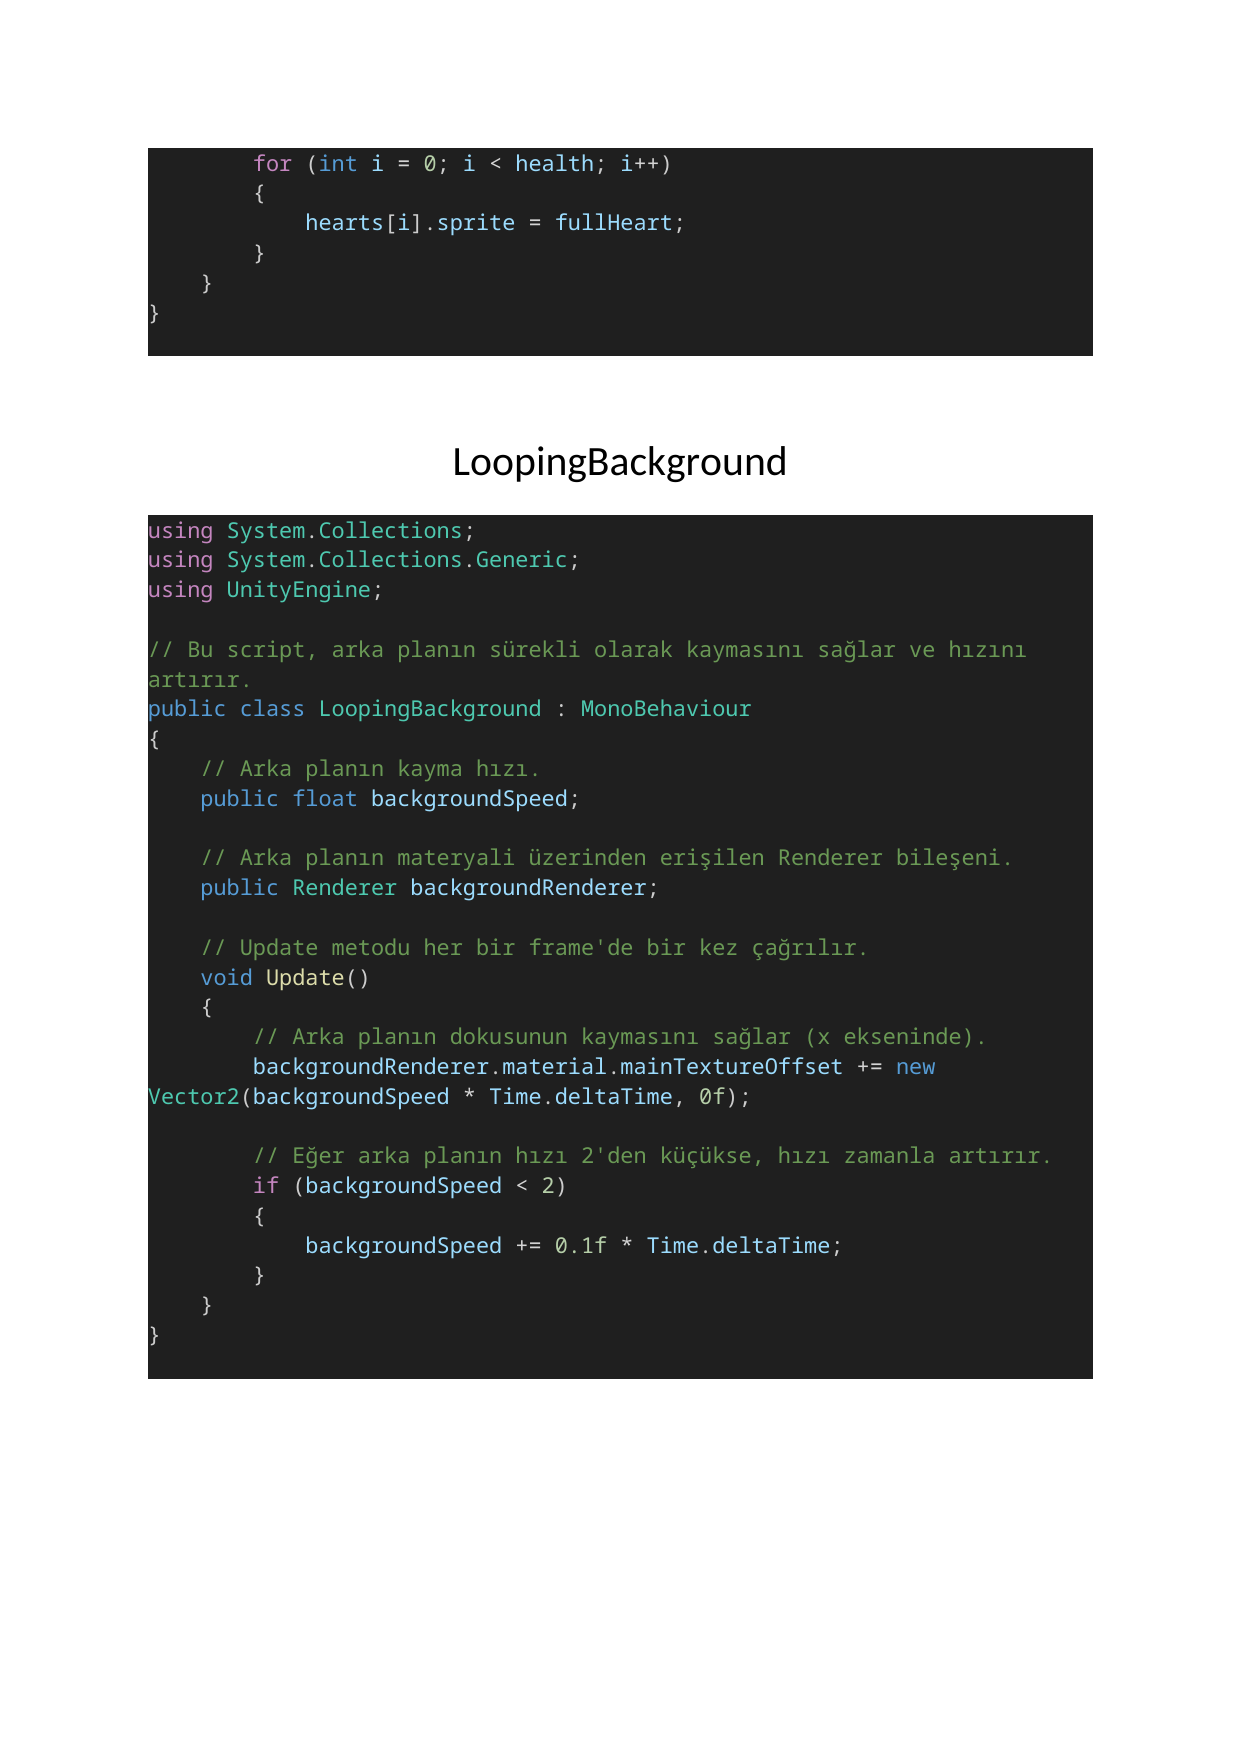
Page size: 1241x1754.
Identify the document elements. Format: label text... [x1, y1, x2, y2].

text } [148, 1319, 1093, 1349]
text if (backgroundSpeed < 2) [148, 1170, 1093, 1200]
text public float backgroundSpeed; [148, 783, 1093, 813]
text } [148, 297, 1093, 326]
text using System.Collections; [148, 515, 1093, 544]
text { [148, 723, 1093, 753]
text { [148, 1200, 1093, 1230]
text // Bu script, arka planın sürekli olarak kaymasını sağlar ve hızını artırır. [148, 634, 1093, 693]
text { [148, 177, 1093, 207]
text void Update() [148, 962, 1093, 991]
text public Renderer backgroundRenderer; [148, 872, 1093, 902]
text hearts[i].sprite = fullHeart; [148, 207, 1093, 237]
text // Arka planın kayma hızı. [148, 753, 1093, 783]
text public class LoopingBackground : MonoBehaviour [148, 693, 1093, 723]
text } [148, 1289, 1093, 1319]
text } [148, 1259, 1093, 1289]
text // Arka planın dokusunun kaymasını sağlar (x ekseninde). [148, 1021, 1093, 1051]
text using System.Collections.Generic; [148, 544, 1093, 574]
text using UnityEngine; [148, 574, 1093, 604]
text LoopingBackground [148, 435, 1093, 486]
text backgroundSpeed += 0.1f * Time.deltaTime; [148, 1230, 1093, 1259]
text backgroundRenderer.material.mainTextureOffset += new Vector2(backgroundSpeed * Time.deltaTime, 0f); [148, 1051, 1093, 1111]
text // Eğer arka planın hızı 2'den küçükse, hızı zamanla artırır. [148, 1140, 1093, 1170]
text // Arka planın materyali üzerinden erişilen Renderer bileşeni. [148, 842, 1093, 872]
text // Update metodu her bir frame'de bir kez çağrılır. [148, 932, 1093, 962]
text { [148, 991, 1093, 1021]
text } [148, 267, 1093, 297]
text for (int i = 0; i < health; i++) [148, 148, 1093, 177]
text } [148, 237, 1093, 267]
